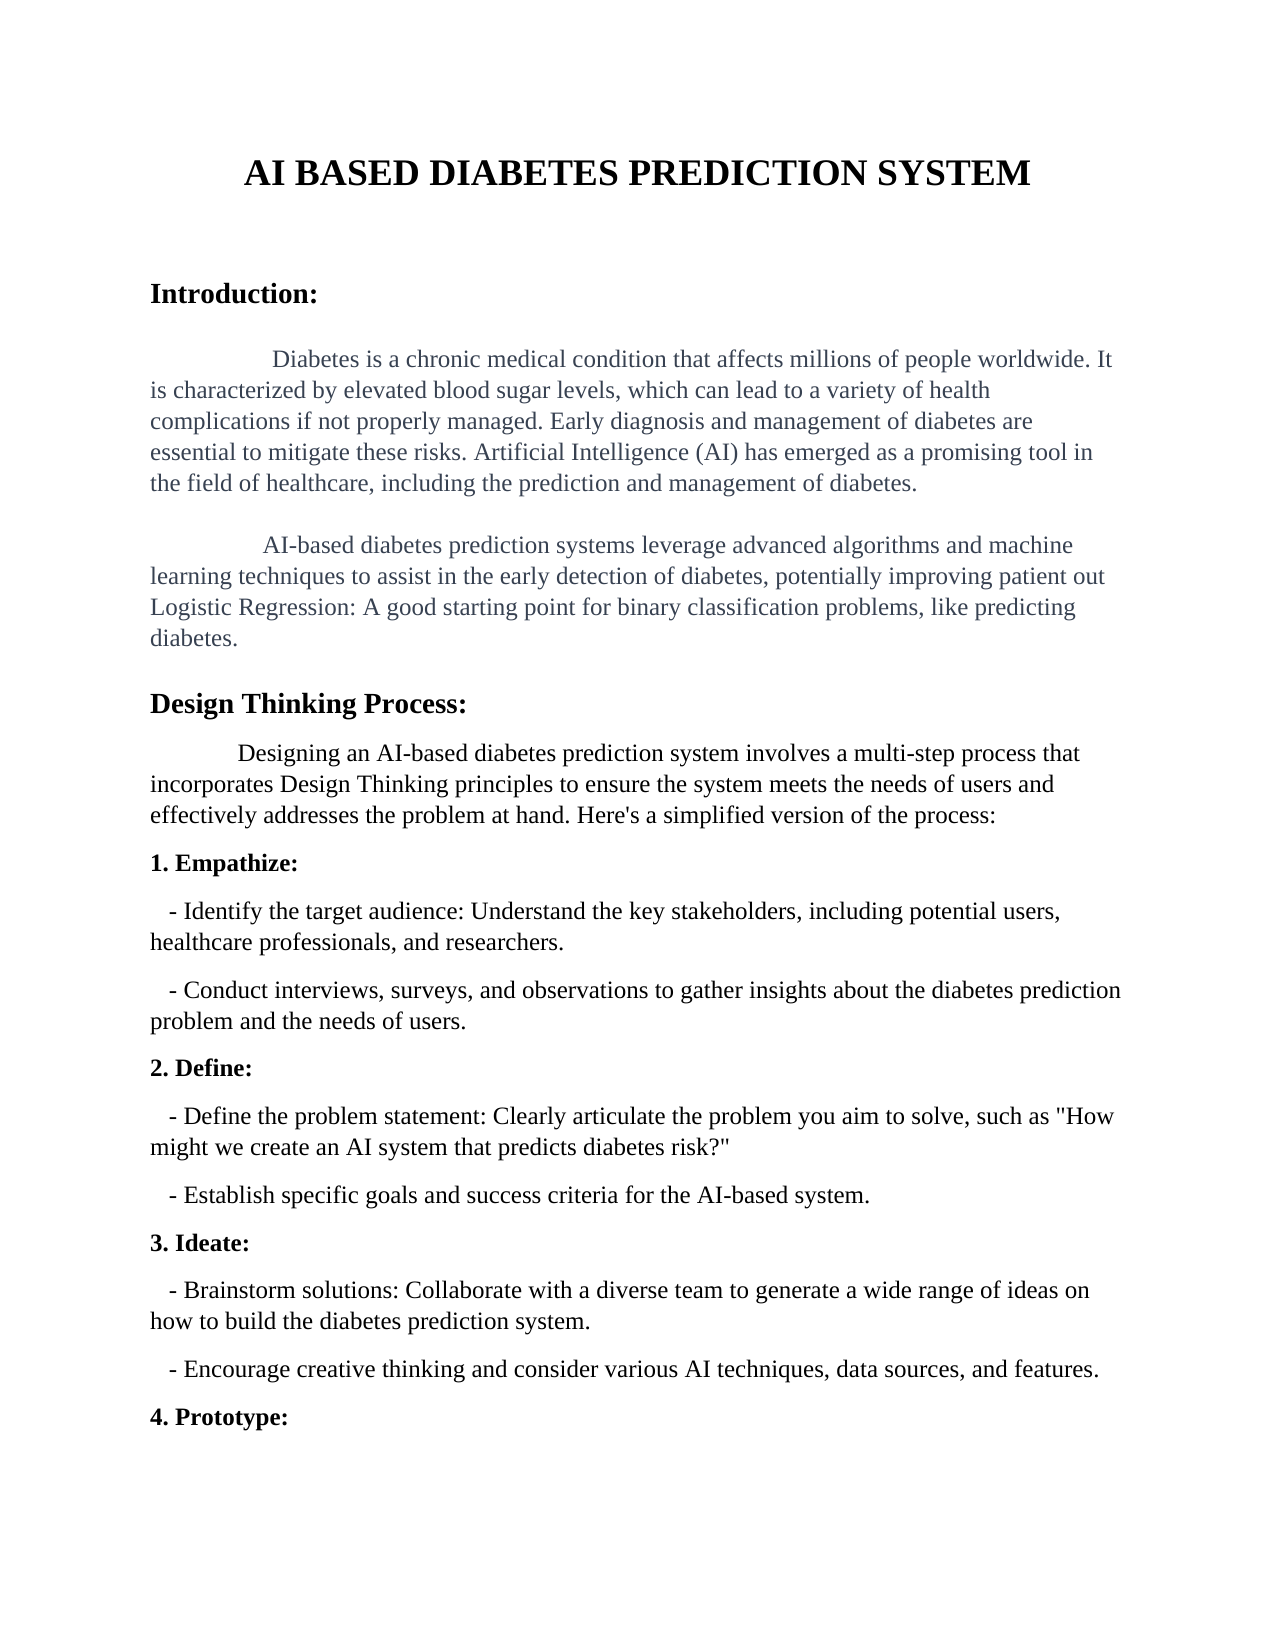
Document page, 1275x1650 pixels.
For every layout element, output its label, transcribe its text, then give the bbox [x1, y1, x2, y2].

text - Define the problem statement: Clearly articulate the problem you aim to solve, such as "How might we create an AI system that predicts diabetes risk?" [150, 1101, 1125, 1161]
text Diabetes is a chronic medical condition that affects millions of people worldwide. It is characterized by elevated blood sugar levels, which can lead to a variety of health complications if not properly managed. Early diagnosis and management of diabetes are essential to mitigate these risks. Artificial Intelligence (AI) has emerged as a promising tool in the field of healthcare, including the prediction and management of diabetes. [150, 344, 1125, 497]
text - Conduct interviews, surveys, and observations to gather insights about the diabetes prediction problem and the needs of users. [150, 975, 1125, 1034]
text Design Thinking Process: [150, 686, 1125, 719]
text AI-based diabetes prediction systems leverage advanced algorithms and machine learning techniques to assist in the early detection of diabetes, potentially improving patient out Logistic Regression: A good starting point for binary classification problems, like predicting diabetes. [150, 530, 1125, 652]
text Introduction: [150, 276, 1125, 310]
text - Establish specific goals and success criteria for the AI-based system. [150, 1180, 1125, 1209]
text - Brainstorm solutions: Collaborate with a diverse team to generate a wide range of ideas on how to build the diabetes prediction system. [150, 1275, 1125, 1335]
text 2. Define: [150, 1053, 1125, 1082]
text AI BASED DIABETES PREDICTION SYSTEM [150, 150, 1125, 193]
text Designing an AI-based diabetes prediction system involves a multi-step process that incorporates Design Thinking principles to ensure the system meets the needs of users and effectively addresses the problem at hand. Here's a simplified version of the process: [150, 738, 1125, 829]
text - Identify the target audience: Understand the key stakeholders, including potential users, healthcare professionals, and researchers. [150, 896, 1125, 956]
text 3. Ideate: [150, 1228, 1125, 1256]
text 1. Empathize: [150, 848, 1125, 877]
text - Encourage creative thinking and consider various AI techniques, data sources, and features. [150, 1354, 1125, 1383]
text 4. Prototype: [150, 1402, 1125, 1431]
